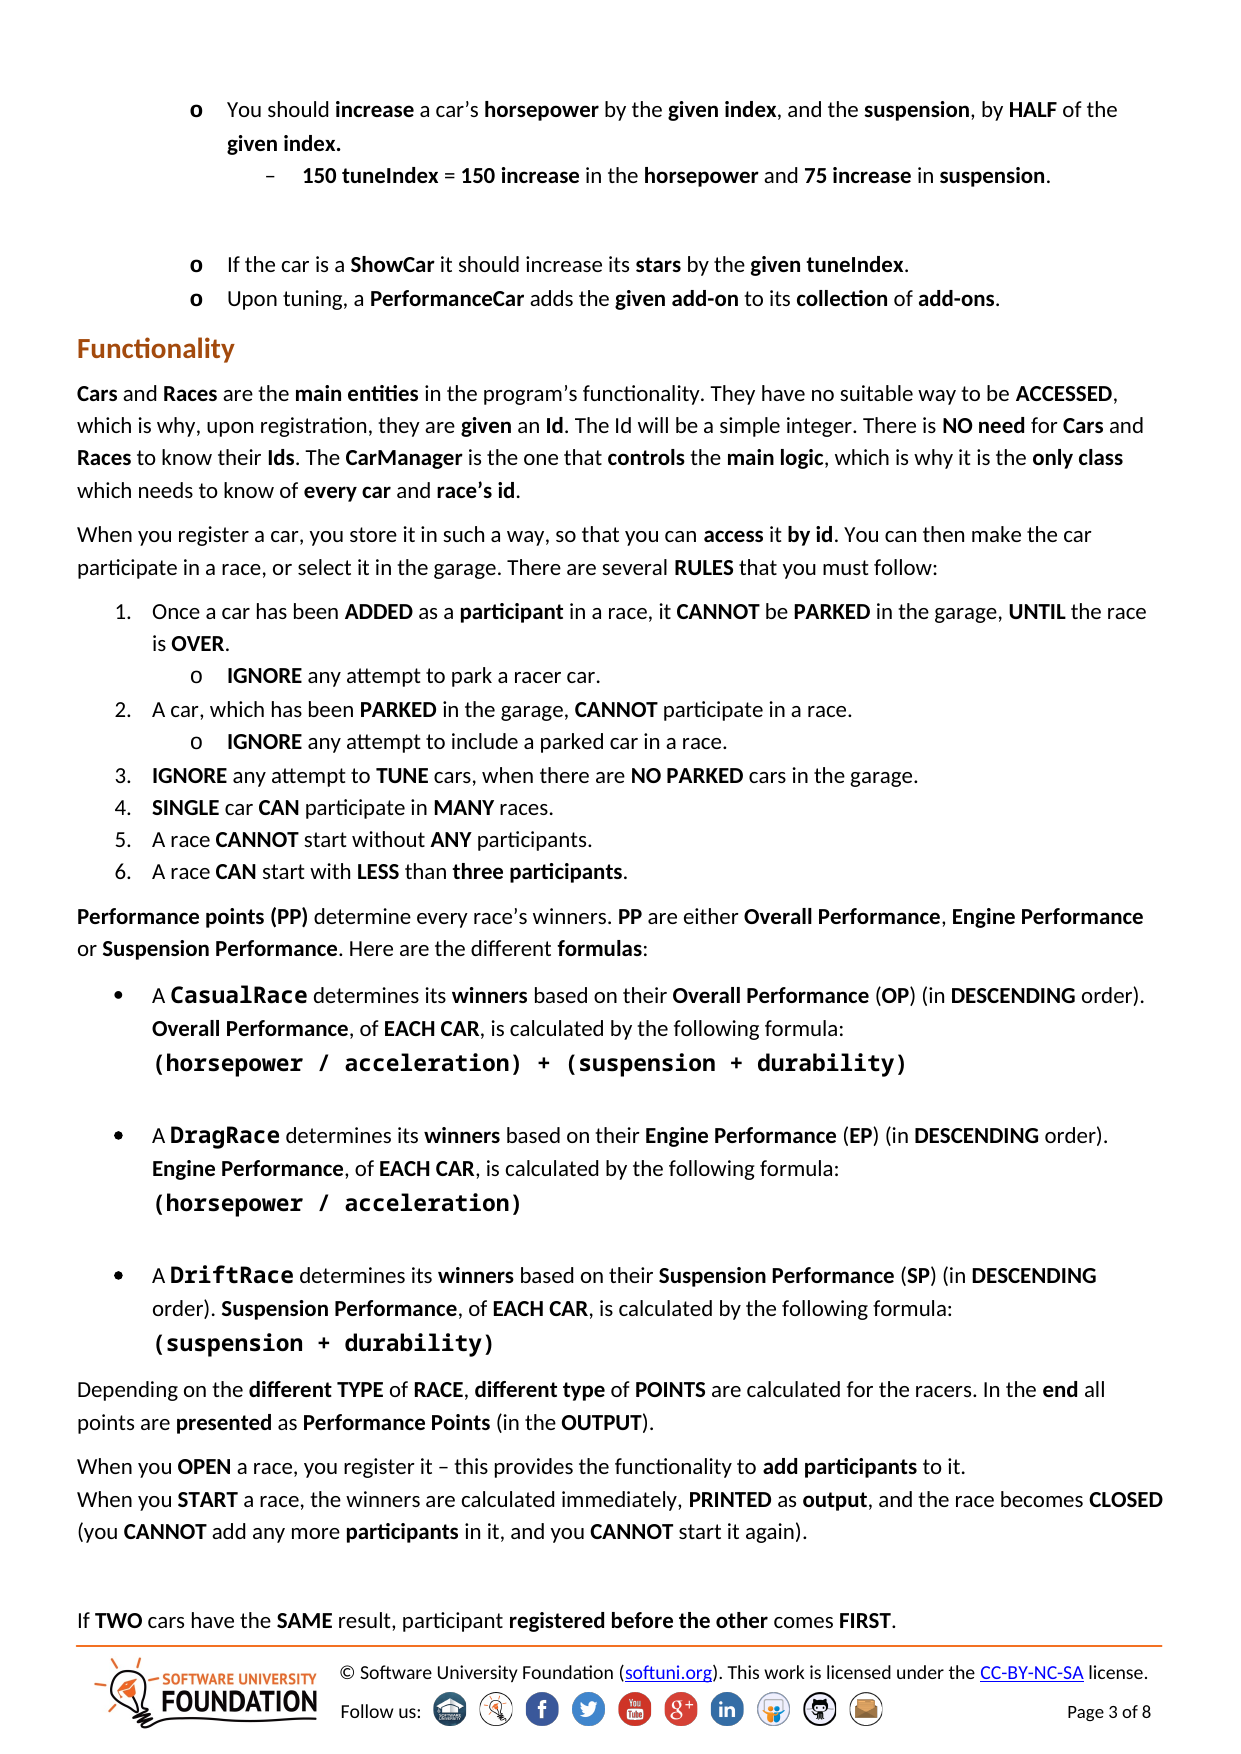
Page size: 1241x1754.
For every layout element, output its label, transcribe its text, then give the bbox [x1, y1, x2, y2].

list A DriftRace determines its winners based on their Suspension Performance (SP) (in DESCENDING order). Suspension Performance, of EACH CAR, is calculated by the following formula: (suspension + durability) [114, 1259, 1163, 1358]
list Once a car has been ADDED as a participant in a race, it CANNOT be PARKED in the garage, UNTIL the race is OVER. [114, 597, 1163, 657]
list A CasualRace determines its winners based on their Overall Performance (OP) (in DESCENDING order). Overall Performance, of EACH CAR, is calculated by the following formula: (horsepower / acceleration) + (suspension + durability) [114, 979, 1163, 1078]
subtitle Functionality [77, 330, 1163, 366]
list IGNORE any attempt to TUNE cars, when there are NO PARKED cars in the garage. [114, 761, 1163, 789]
picture [849, 1692, 883, 1726]
text When you OPEN a race, you register it – this provides the functionality to add participants to it. When you START a race, the winners are calculated immediately, PRINTED as output, and the race becomes CLOSED (you CANNOT add any more participants in it, and you CANNOT start it again). [77, 1452, 1163, 1545]
picture [803, 1692, 837, 1726]
list Upon tuning, a PerformanceCar adds the given add-on to its collection of add-ons. [189, 284, 1163, 313]
picture [572, 1692, 605, 1726]
list A race CANNOT start without ANY participants. [114, 825, 1163, 853]
text If TWO cars have the SAME result, participant registered before the other comes FIRST. [77, 1606, 1163, 1634]
picture [479, 1692, 513, 1726]
text Cars and Races are the main entities in the program’s functionality. They have no suitable way to be ACCESSED, which is why, upon registration, they are given an Id. The Id will be a simple integer. There is NO need for Cars and Races to know their Ids. The CarManager is the one that controls the main logic, which is why it is the only class which needs to know of every car and race’s id. [77, 379, 1163, 504]
picture [93, 1656, 317, 1729]
list If the car is a ShowCar it should increase its stars by the given tuneIndex. [189, 250, 1163, 279]
list A car, which has been PARKED in the garage, CANNOT participate in a race. [114, 695, 1163, 723]
text When you register a car, you store it in such a way, so that you can access it by id. You can then make the car participate in a race, or select it in the garage. There are several RULES that you must follow: [77, 520, 1163, 581]
list IGNORE any attempt to include a parked car in a race. [189, 727, 1163, 757]
text Performance points (PP) determine every race’s winners. PP are either Overall Performance, Engine Performance or Suspension Performance. Here are the different formulas: [77, 902, 1163, 962]
text Depending on the different TYPE of RACE, different type of POINTS are calculated for the racers. In the end all points are presented as Performance Points (in the OUTPUT). [77, 1376, 1163, 1436]
list You should increase a car’s horsepower by the given index, and the suspension, by HALF of the given index. [189, 95, 1163, 157]
picture [710, 1692, 744, 1726]
picture [525, 1692, 559, 1726]
list A race CAN start with LESS than three participants. [114, 857, 1163, 886]
picture [433, 1692, 467, 1726]
list IGNORE any attempt to park a racer car. [189, 662, 1163, 691]
picture [757, 1692, 790, 1726]
picture [664, 1692, 698, 1726]
list 150 tuneIndex = 150 increase in the horsepower and 75 increase in suspension. [264, 161, 1163, 189]
list A DragRace determines its winners based on their Engine Performance (EP) (in DESCENDING order). Engine Performance, of EACH CAR, is calculated by the following formula: (horsepower / acceleration) [114, 1119, 1163, 1218]
picture [618, 1692, 652, 1726]
list SINGLE car CAN participate in MANY races. [114, 793, 1163, 821]
